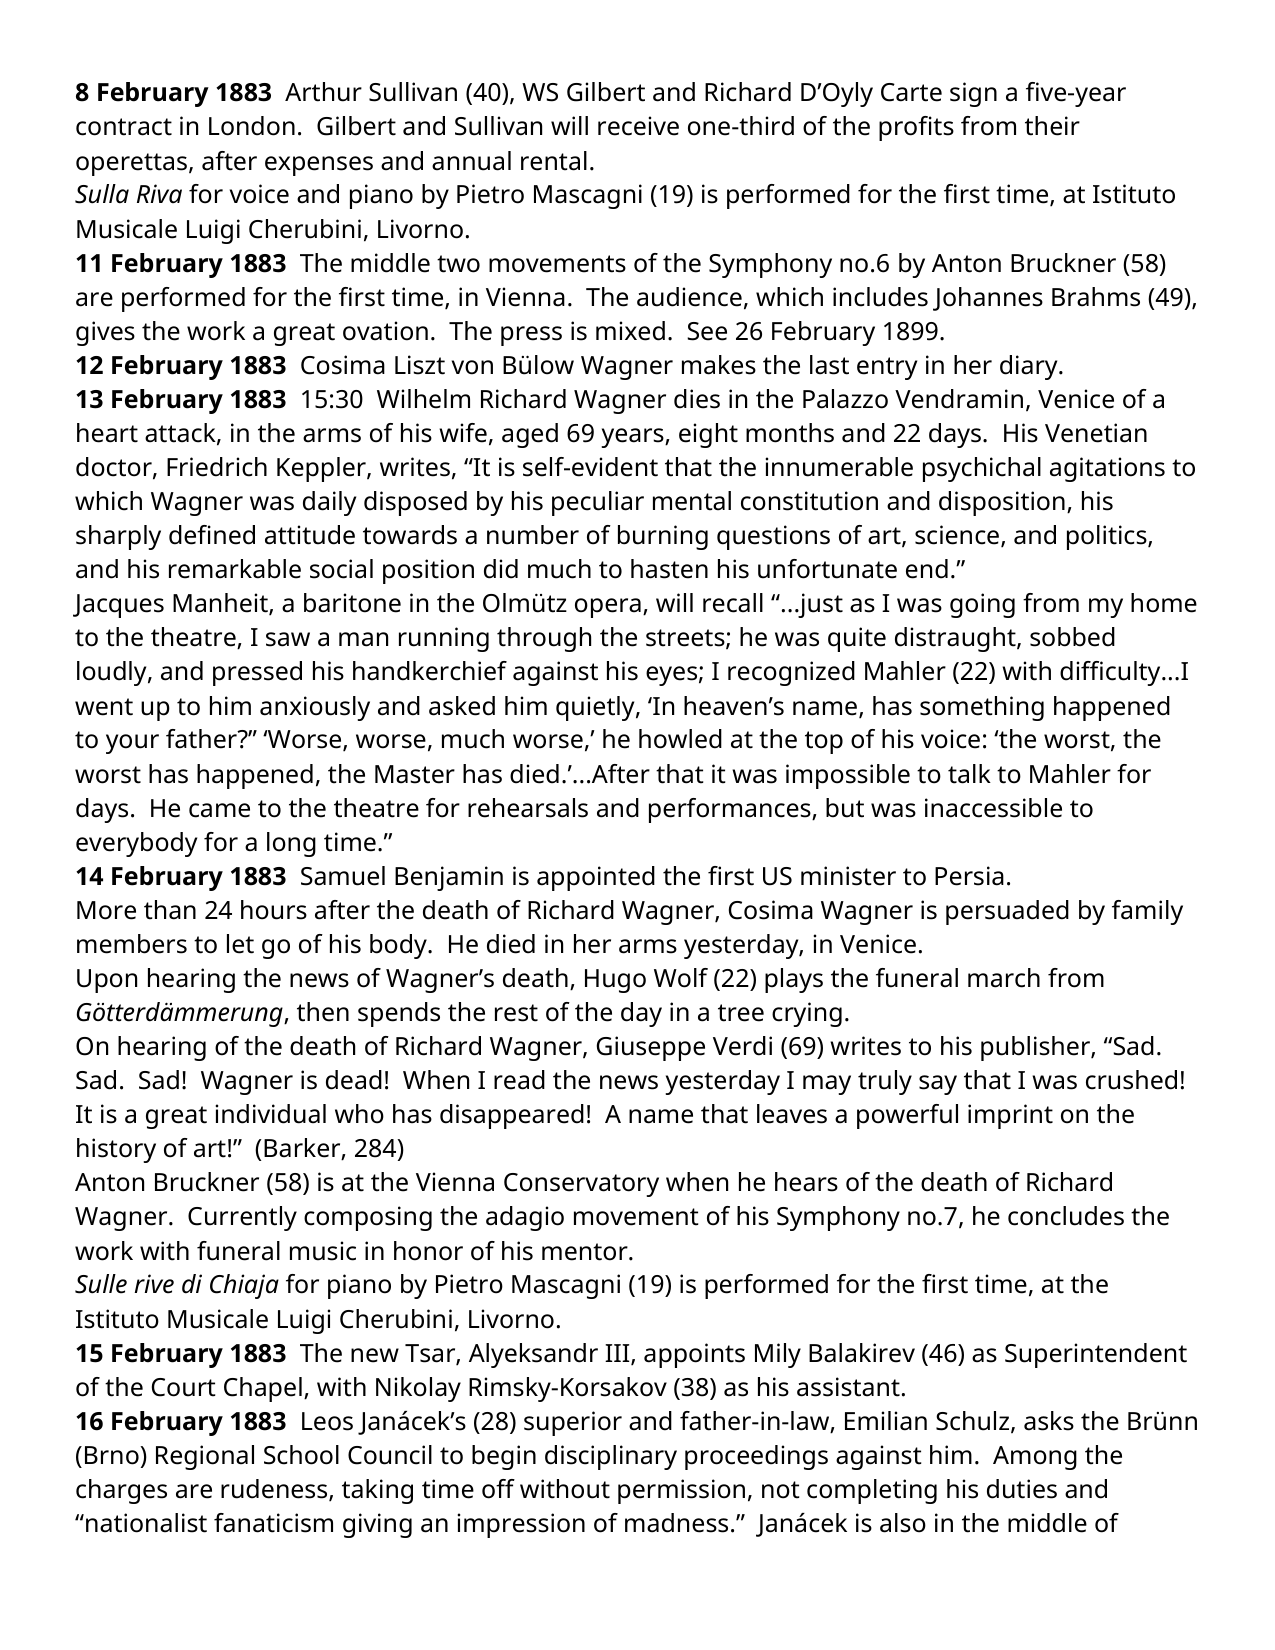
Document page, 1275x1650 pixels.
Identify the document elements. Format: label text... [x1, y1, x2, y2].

text On hearing of the death of Richard Wagner, Giuseppe Verdi (69) writes to his publisher, “Sad. Sad. Sad! Wagner is dead! When I read the news yesterday I may truly say that I was crushed! It is a great individual who has disappeared! A name that leaves a powerful imprint on the history of art!” (Barker, 284) [75, 1029, 1200, 1165]
text 15 February 1883 The new Tsar, Alyeksandr III, appoints Mily Balakirev (46) as Superintendent of the Court Chapel, with Nikolay Rimsky-Korsakov (38) as his assistant. [75, 1335, 1200, 1403]
text 13 February 1883 15:30 Wilhelm Richard Wagner dies in the Palazzo Vendramin, Venice of a heart attack, in the arms of his wife, aged 69 years, eight months and 22 days. His Venetian doctor, Friedrich Keppler, writes, “It is self-evident that the innumerable psychichal agitations to which Wagner was daily disposed by his peculiar mental constitution and disposition, his sharply defined attitude towards a number of burning questions of art, science, and politics, and his remarkable social position did much to hasten his unfortunate end.” [75, 382, 1200, 586]
text Anton Bruckner (58) is at the Vienna Conservatory when he hears of the death of Richard Wagner. Currently composing the adagio movement of his Symphony no.7, he concludes the work with funeral music in honor of his mentor. [75, 1165, 1200, 1267]
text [75, 1403, 1200, 1540]
text 11 February 1883 The middle two movements of the Symphony no.6 by Anton Bruckner (58) are performed for the first time, in Vienna. The audience, which includes Johannes Brahms (49), gives the work a great ovation. The press is mixed. See 26 February 1899. [75, 245, 1200, 347]
text More than 24 hours after the death of Richard Wagner, Cosima Wagner is persuaded by family members to let go of his body. He died in her arms yesterday, in Venice. [75, 892, 1200, 961]
text Sulla Riva for voice and piano by Pietro Mascagni (19) is performed for the first time, at Istituto Musicale Luigi Cherubini, Livorno. [75, 177, 1200, 245]
text 14 February 1883 Samuel Benjamin is appointed the first US minister to Persia. [75, 858, 1200, 892]
text 12 February 1883 Cosima Liszt von Bülow Wagner makes the last entry in her diary. [75, 347, 1200, 382]
text Jacques Manheit, a baritone in the Olmütz opera, will recall “...just as I was going from my home to the theatre, I saw a man running through the streets; he was quite distraught, sobbed loudly, and pressed his handkerchief against his eyes; I recognized Mahler (22) with difficulty...I went up to him anxiously and asked him quietly, ‘In heaven’s name, has something happened to your father?’’ ‘Worse, worse, much worse,’ he howled at the top of his voice: ‘the worst, the worst has happened, the Master has died.’...After that it was impossible to talk to Mahler for days. He came to the theatre for rehearsals and performances, but was inaccessible to everybody for a long time.” [75, 586, 1200, 858]
text Upon hearing the news of Wagner’s death, Hugo Wolf (22) plays the funeral march from Götterdämmerung, then spends the rest of the day in a tree crying. [75, 961, 1200, 1029]
text 8 February 1883 Arthur Sullivan (40), WS Gilbert and Richard D’Oyly Carte sign a five-year contract in London. Gilbert and Sullivan will receive one-third of the profits from their operettas, after expenses and annual rental. [75, 75, 1200, 177]
text Sulle rive di Chiaja for piano by Pietro Mascagni (19) is performed for the first time, at the Istituto Musicale Luigi Cherubini, Livorno. [75, 1267, 1200, 1335]
